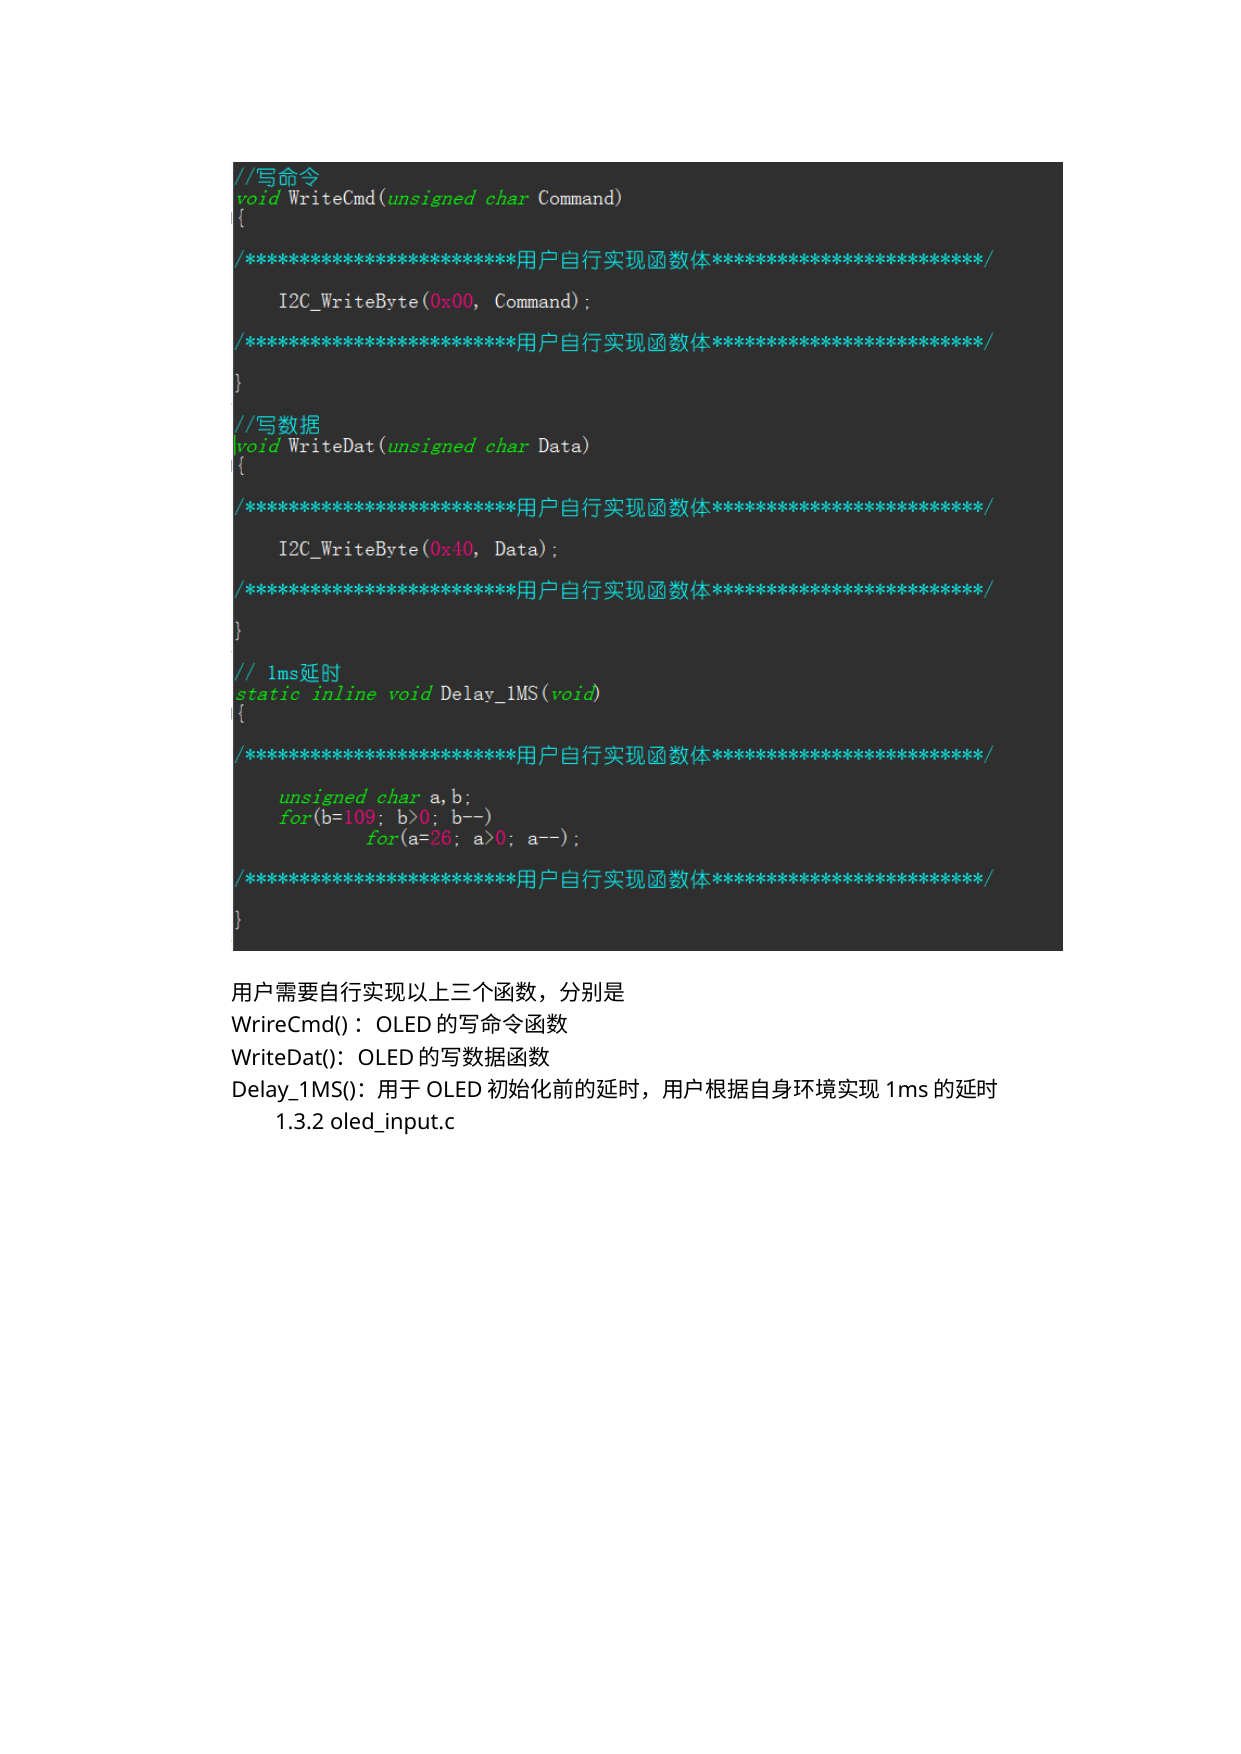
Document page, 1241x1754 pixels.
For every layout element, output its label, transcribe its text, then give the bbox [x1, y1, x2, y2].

text 用户需要自行实现以上三个函数，分别是 [187, 974, 1053, 1007]
text 1.3.2 oled_input.c [231, 1104, 1053, 1137]
picture [231, 162, 1063, 951]
text WrireCmd() ：OLED的写命令函数 [187, 1007, 1053, 1039]
text Delay_1MS()：用于OLED初始化前的延时，用户根据自身环境实现1ms的延时 [187, 1072, 1053, 1104]
text WriteDat()：OLED的写数据函数 [187, 1039, 1053, 1072]
